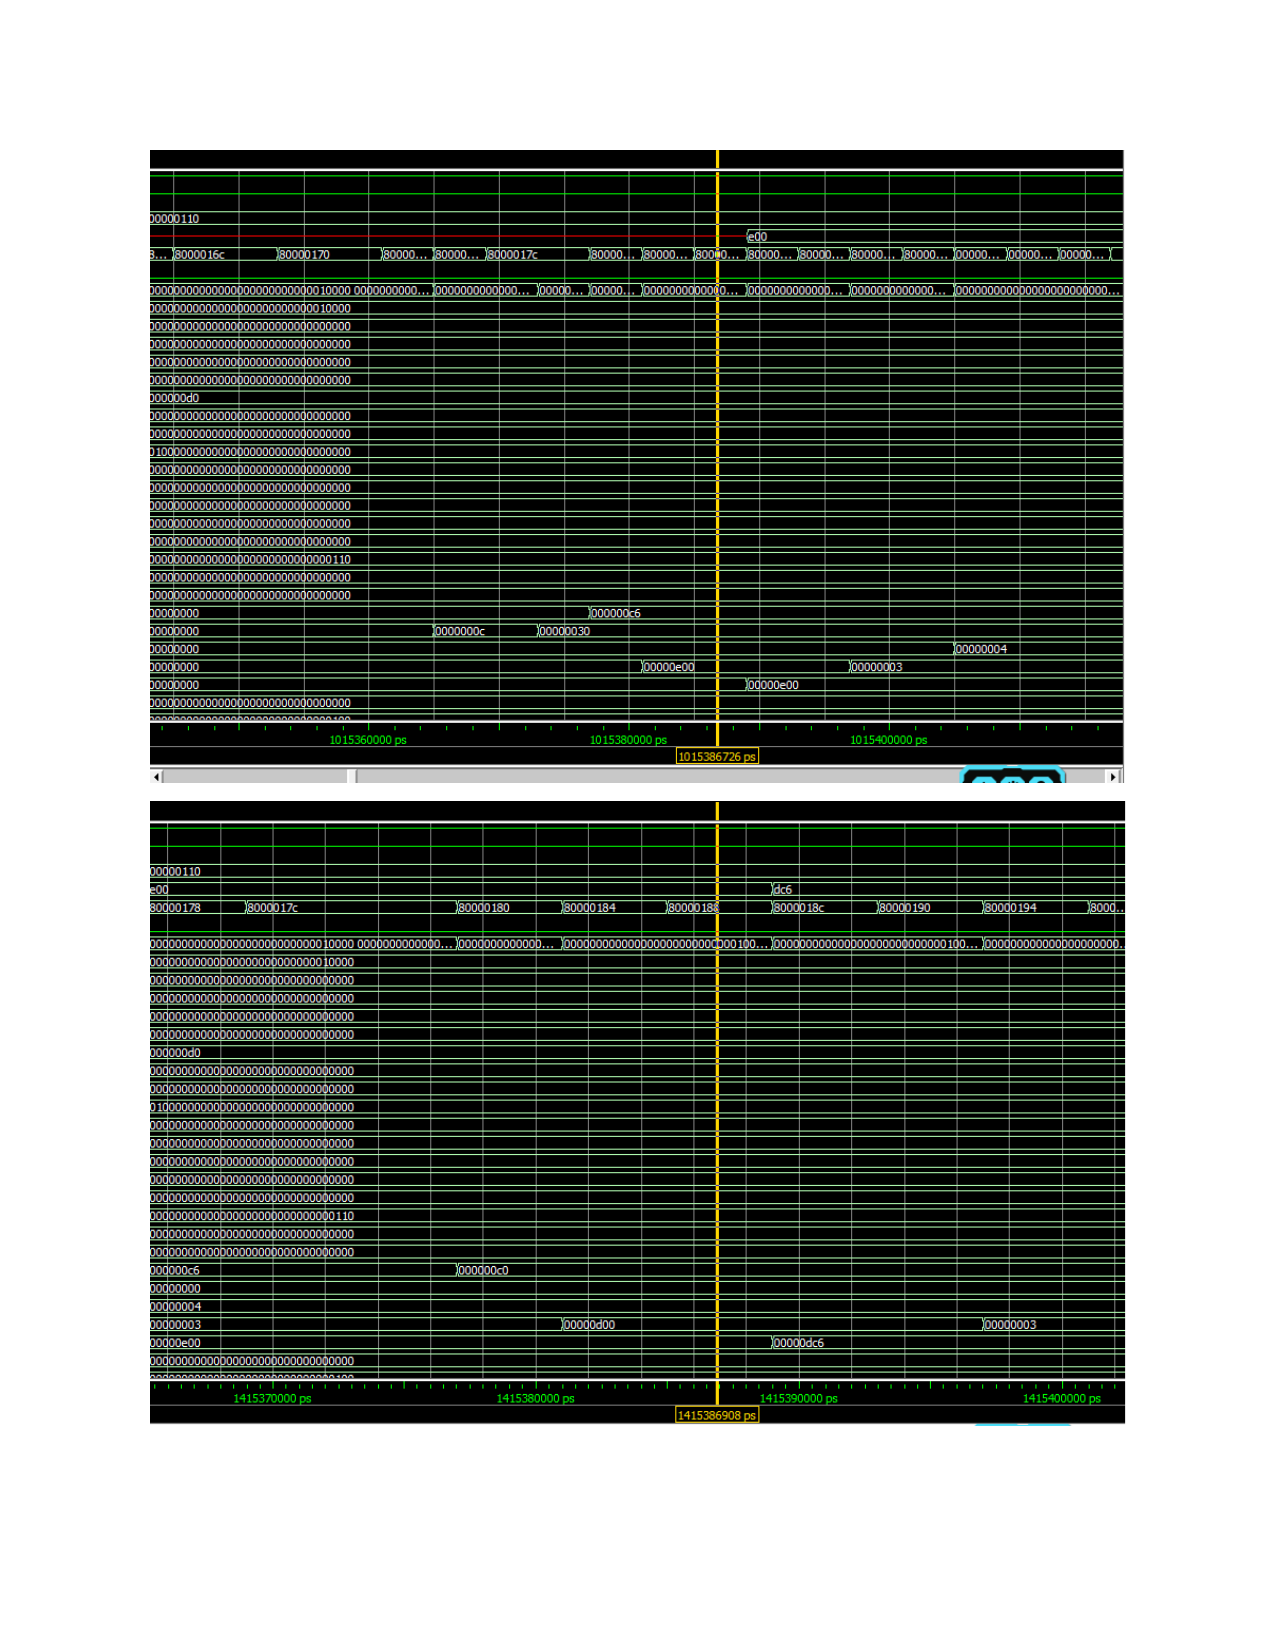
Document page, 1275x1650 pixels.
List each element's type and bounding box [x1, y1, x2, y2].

picture [150, 150, 1125, 783]
picture [150, 801, 1125, 1426]
